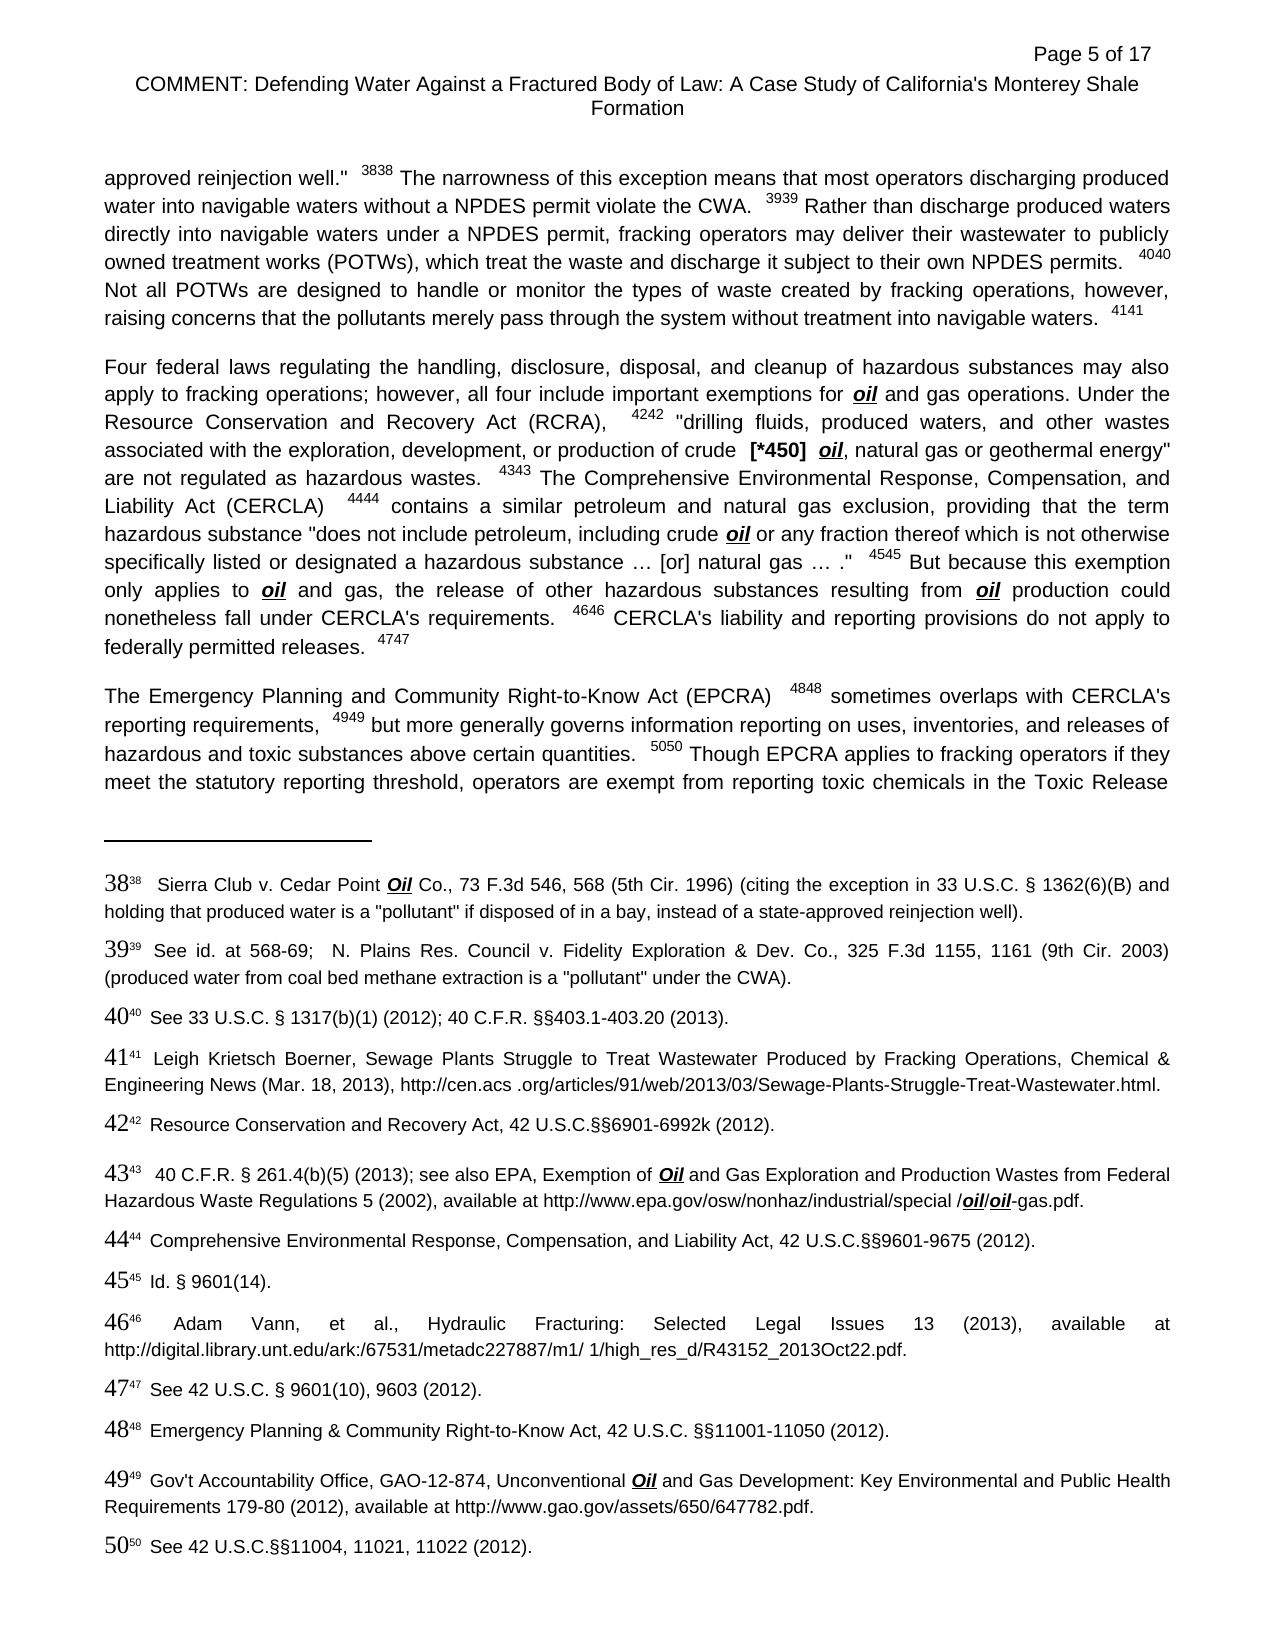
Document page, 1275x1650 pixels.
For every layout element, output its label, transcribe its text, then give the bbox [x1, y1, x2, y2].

text The Emergency Planning and Community Right-to-Know Act (EPCRA) 48 sometimes overlaps with CERCLA's reporting requirements, 49 but more generally governs information reporting on uses, inventories, and releases of hazardous and toxic substances above certain quantities. 50 Though EPCRA applies to fracking operators if they meet the statutory reporting threshold, operators are exempt from reporting toxic chemicals in the Toxic Release Inventory. 51 Finally, the Toxic Substances Control Act (TSCA) 52 authorizes the EPA to regulate manufacturing, processing, use, [*451] distribution, and disposal of chemical substances and mixtures. 53 The EPA regulates several chemicals used in oil and gas operations under TSCA. 54 [104, 680, 1171, 793]
text Four federal laws regulating the handling, disclosure, disposal, and cleanup of hazardous substances may also apply to fracking operations; however, all four include important exemptions for oil and gas operations. Under the Resource Conservation and Recovery Act (RCRA), 42 "drilling fluids, produced waters, and other wastes associated with the exploration, development, or production of crude [*450] oil, natural gas or geothermal energy" are not regulated as hazardous wastes. 43 The Comprehensive Environmental Response, Compensation, and Liability Act (CERCLA) 44 contains a similar petroleum and natural gas exclusion, providing that the term hazardous substance "does not include petroleum, including crude oil or any fraction thereof which is not otherwise specifically listed or designated a hazardous substance … [or] natural gas … ." 45 But because this exemption only applies to oil and gas, the release of other hazardous substances resulting from oil production could nonetheless fall under CERCLA's requirements. 46 CERCLA's liability and reporting provisions do not apply to federally permitted releases. 47 [104, 351, 1171, 659]
text The Clean Water Act (CWA) 36 applies to discharges of flowback and produced water into surface waters. Operators must obtain a National Pollutant Discharge Elimination System (NPDES) permit for discharges of pollutants into navigable waters, 37 with the exception of "produced water that has been disposed of in a state-approved reinjection well." 38 The narrowness of this exception means that most operators discharging produced water into navigable waters without a NPDES permit violate the CWA. 39 Rather than discharge produced waters directly into navigable waters under a NPDES permit, fracking operators may deliver their wastewater to publicly owned treatment works (POTWs), which treat the waste and discharge it subject to their own NPDES permits. 40 Not all POTWs are designed to handle or monitor the types of waste created by fracking operations, however, raising concerns that the pollutants merely pass through the system without treatment into navigable waters. 41 [104, 161, 1171, 331]
